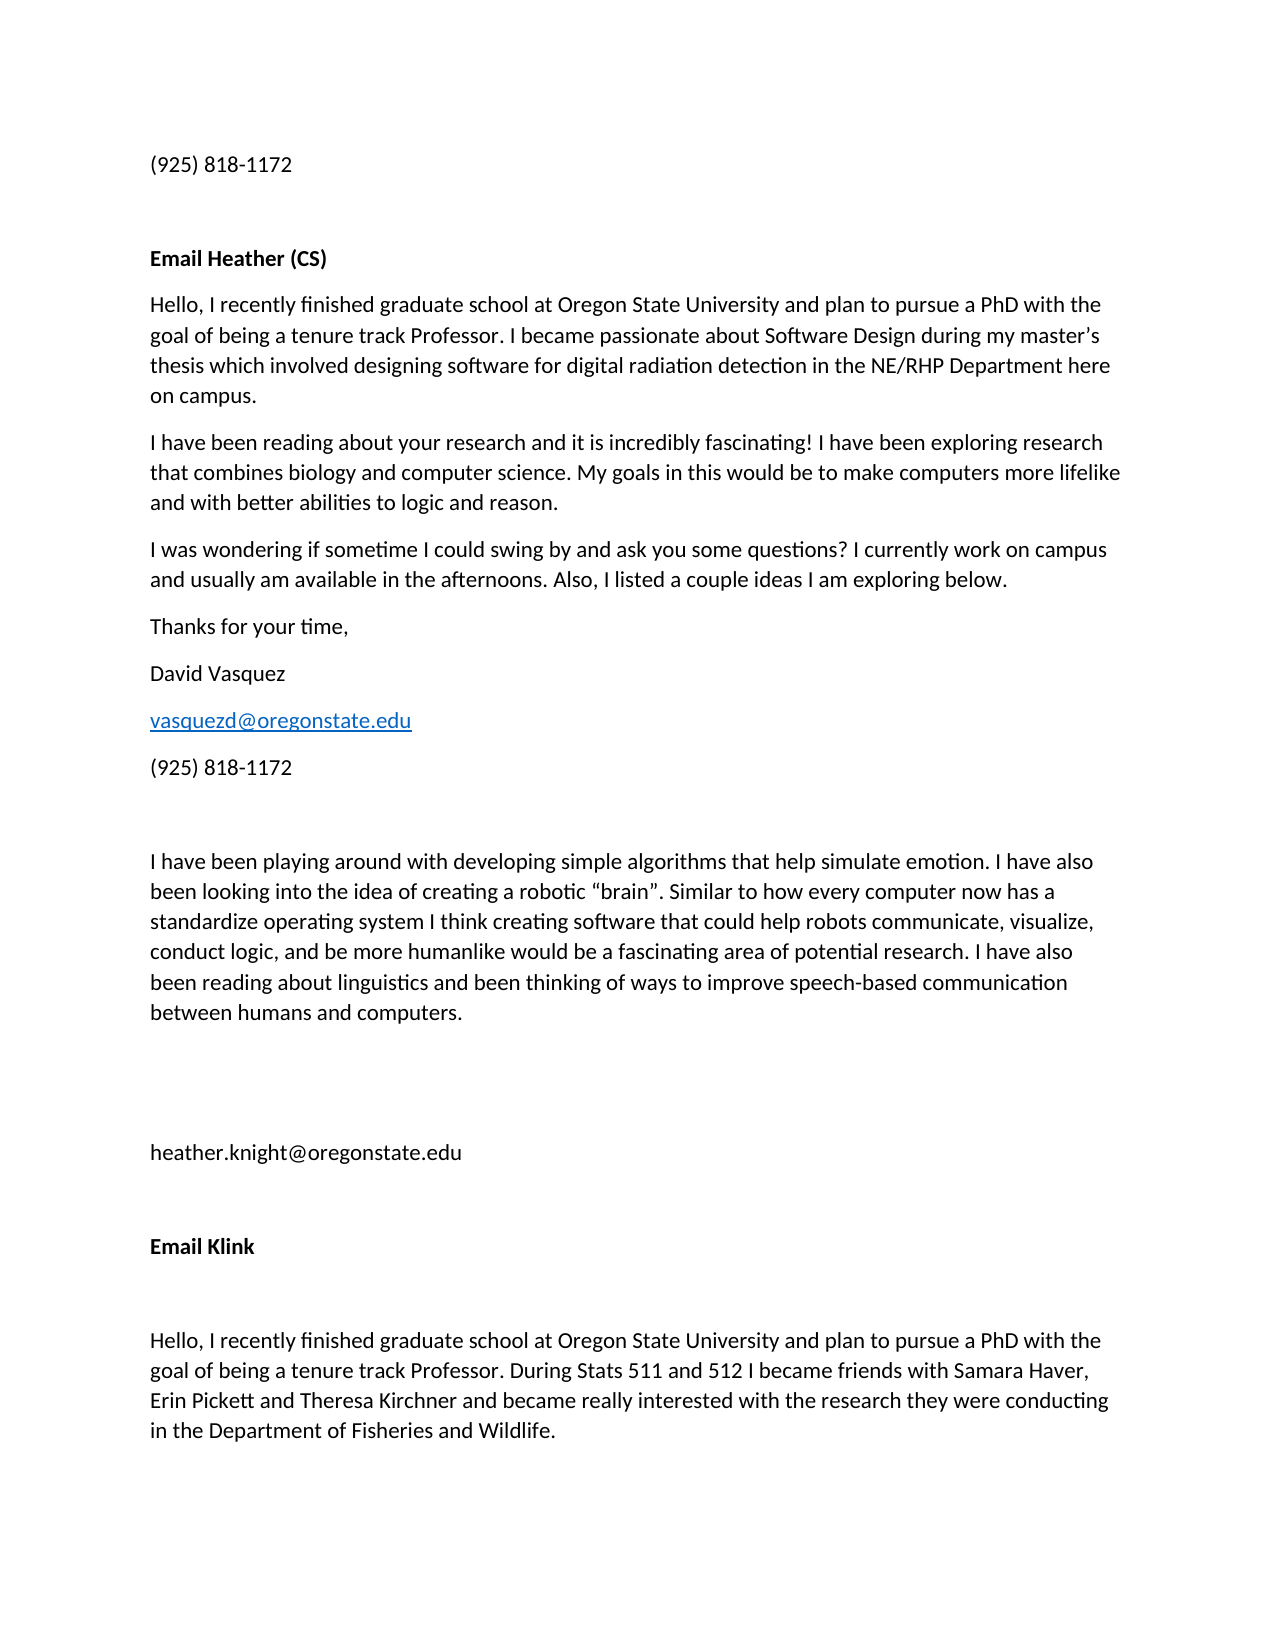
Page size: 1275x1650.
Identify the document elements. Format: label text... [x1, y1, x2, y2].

text Hello, I recently finished graduate school at Oregon State University and plan to pursue a PhD with the goal of being a tenure track Professor. I became passionate about Software Design during my master’s thesis which involved designing software for digital radiation detection in the NE/RHP Department here on campus. [150, 291, 1125, 409]
text I have been reading about your research and it is incredibly fascinating! I have been exploring research that combines biology and computer science. My goals in this would be to make computers more lifelike and with better abilities to logic and reason. [150, 428, 1125, 517]
text I have been playing around with developing simple algorithms that help simulate emotion. I have also been looking into the idea of creating a robotic “brain”. Similar to how every computer now has a standardize operating system I think creating software that could help robots communicate, visualize, conduct logic, and be more humanlike would be a fascinating area of potential research. I have also been reading about linguistics and been thinking of ways to improve speech-based communication between humans and computers. [150, 847, 1125, 1026]
text vasquezd@oregonstate.edu [150, 706, 1125, 734]
text heather.knight@oregonstate.edu [150, 1138, 1125, 1167]
text (925) 818-1172 [150, 150, 1125, 178]
text (925) 818-1172 [150, 753, 1125, 781]
text Hello, I recently finished graduate school at Oregon State University and plan to pursue a PhD with the goal of being a tenure track Professor. During Stats 511 and 512 I became friends with Samara Haver, Erin Pickett and Theresa Kirchner and became really interested with the research they were conducting in the Department of Fisheries and Wildlife. [150, 1326, 1125, 1445]
text I was wondering if sometime I could swing by and ask you some questions? I currently work on campus and usually am available in the afternoons. Also, I listed a couple ideas I am exploring below. [150, 535, 1125, 594]
text Thanks for your time, [150, 612, 1125, 641]
text Email Klink [150, 1232, 1125, 1260]
text David Vasquez [150, 659, 1125, 687]
text Email Heather (CS) [150, 244, 1125, 272]
